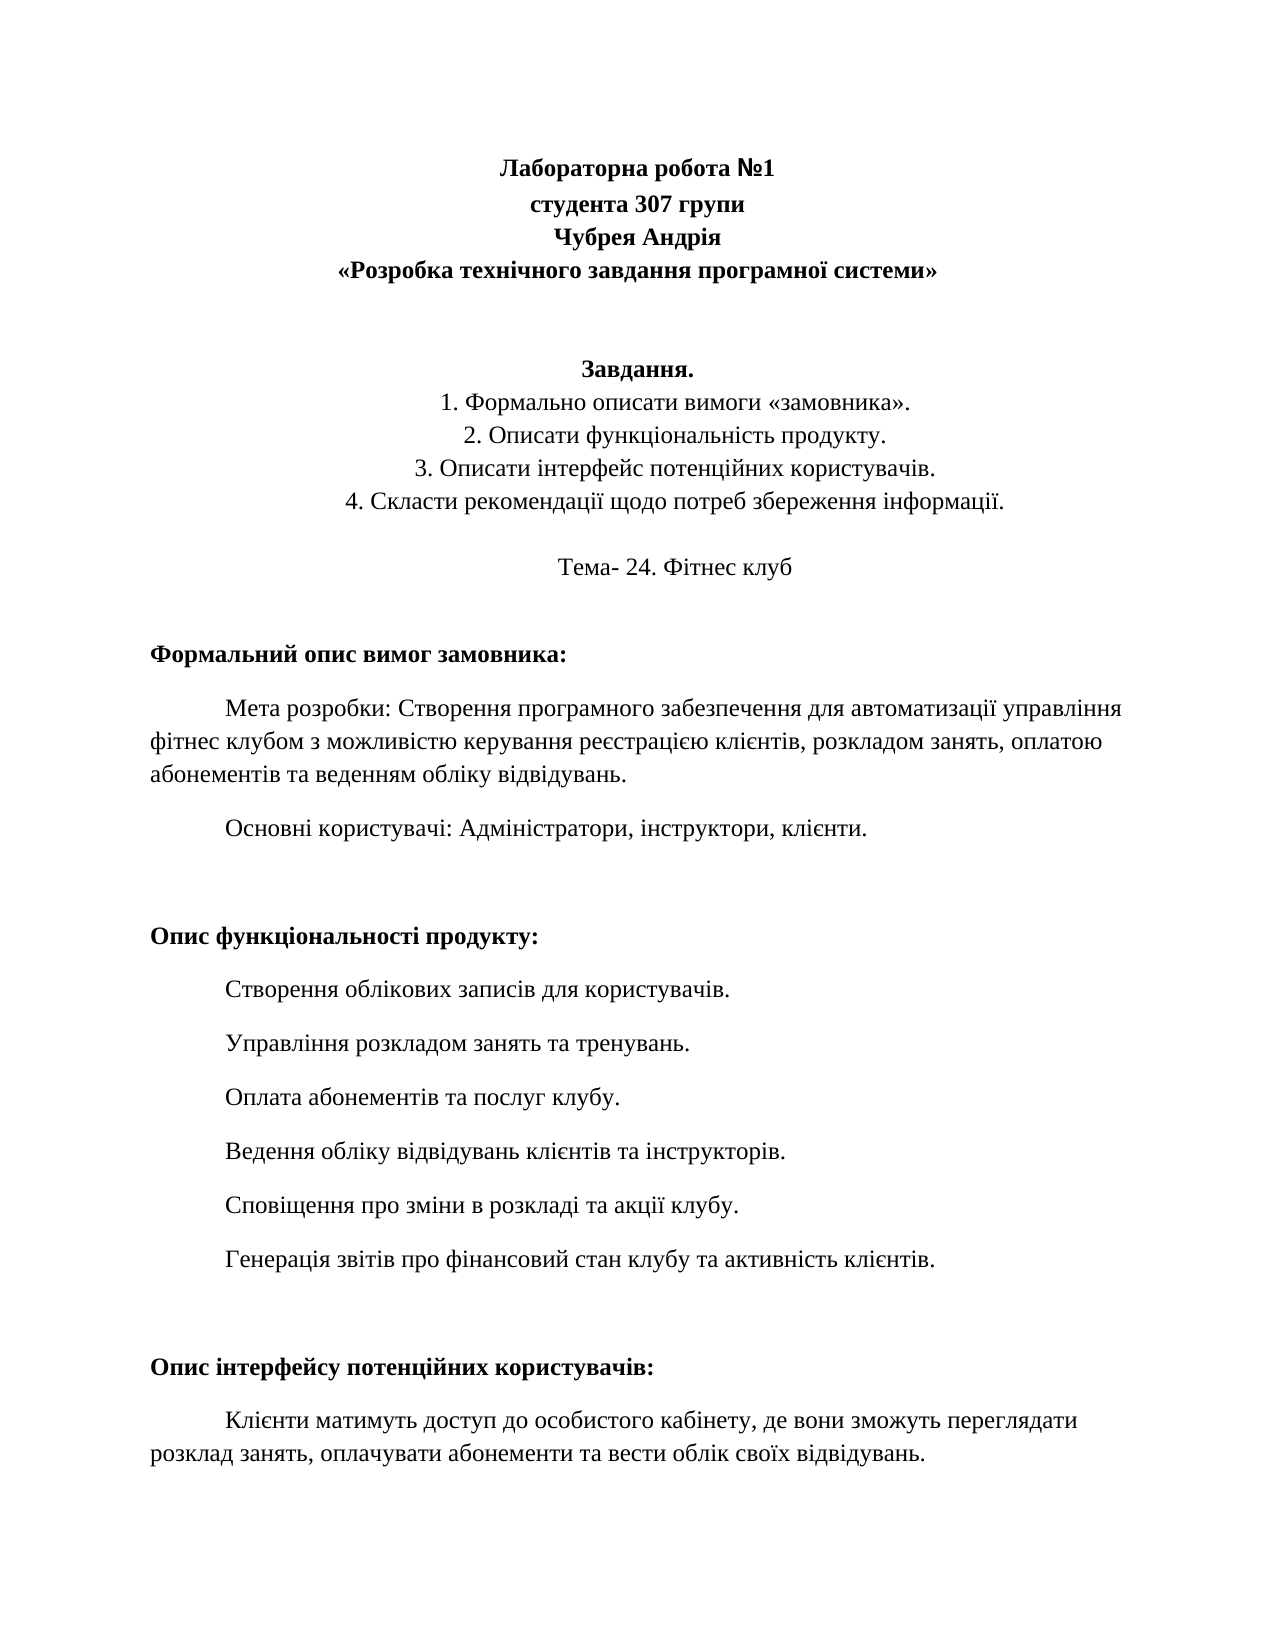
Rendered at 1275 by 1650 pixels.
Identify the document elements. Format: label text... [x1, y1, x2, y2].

text Створення облікових записів для користувачів. [150, 974, 1125, 1003]
text Управління розкладом занять та тренувань. [150, 1028, 1125, 1057]
text Клієнти матимуть доступ до особистого кабінету, де вони зможуть переглядати розклад занять, оплачувати абонементи та вести облік своїх відвідувань. [150, 1405, 1125, 1467]
text Тема- 24. Фітнес клуб [150, 552, 1125, 581]
text 3. Описати інтерфейс потенційних користувачів. [225, 453, 1125, 482]
text Мета розробки: Створення програмного забезпечення для автоматизації управління фітнес клубом з можливістю керування реєстрацією клієнтів, розкладом занять, оплатою абонементів та веденням обліку відвідувань. [150, 693, 1125, 788]
text Завдання. [150, 288, 1125, 383]
text Основні користувачі: Адміністратори, інструктори, клієнти. [150, 813, 1125, 842]
text Оплата абонементів та послуг клубу. [150, 1082, 1125, 1111]
text Чубрея Андрія [150, 222, 1125, 251]
text Лабораторна робота №1 [150, 150, 1125, 184]
text студента 307 групи [150, 189, 1125, 218]
text Опис інтерфейсу потенційних користувачів: [150, 1352, 1125, 1380]
text Ведення обліку відвідувань клієнтів та інструкторів. [150, 1136, 1125, 1165]
text Формальний опис вимог замовника: [150, 639, 1125, 668]
text Генерація звітів про фінансовий стан клубу та активність клієнтів. [150, 1244, 1125, 1273]
text 1. Формально описати вимоги «замовника». [225, 387, 1125, 416]
text Сповіщення про зміни в розкладі та акції клубу. [150, 1190, 1125, 1219]
text «Розробка технічного завдання програмної системи» [150, 255, 1125, 284]
text 4. Скласти рекомендації щодо потреб збереження інформації. [225, 486, 1125, 515]
text 2. Описати функціональність продукту. [225, 420, 1125, 449]
text Опис функціональності продукту: [150, 921, 1125, 949]
